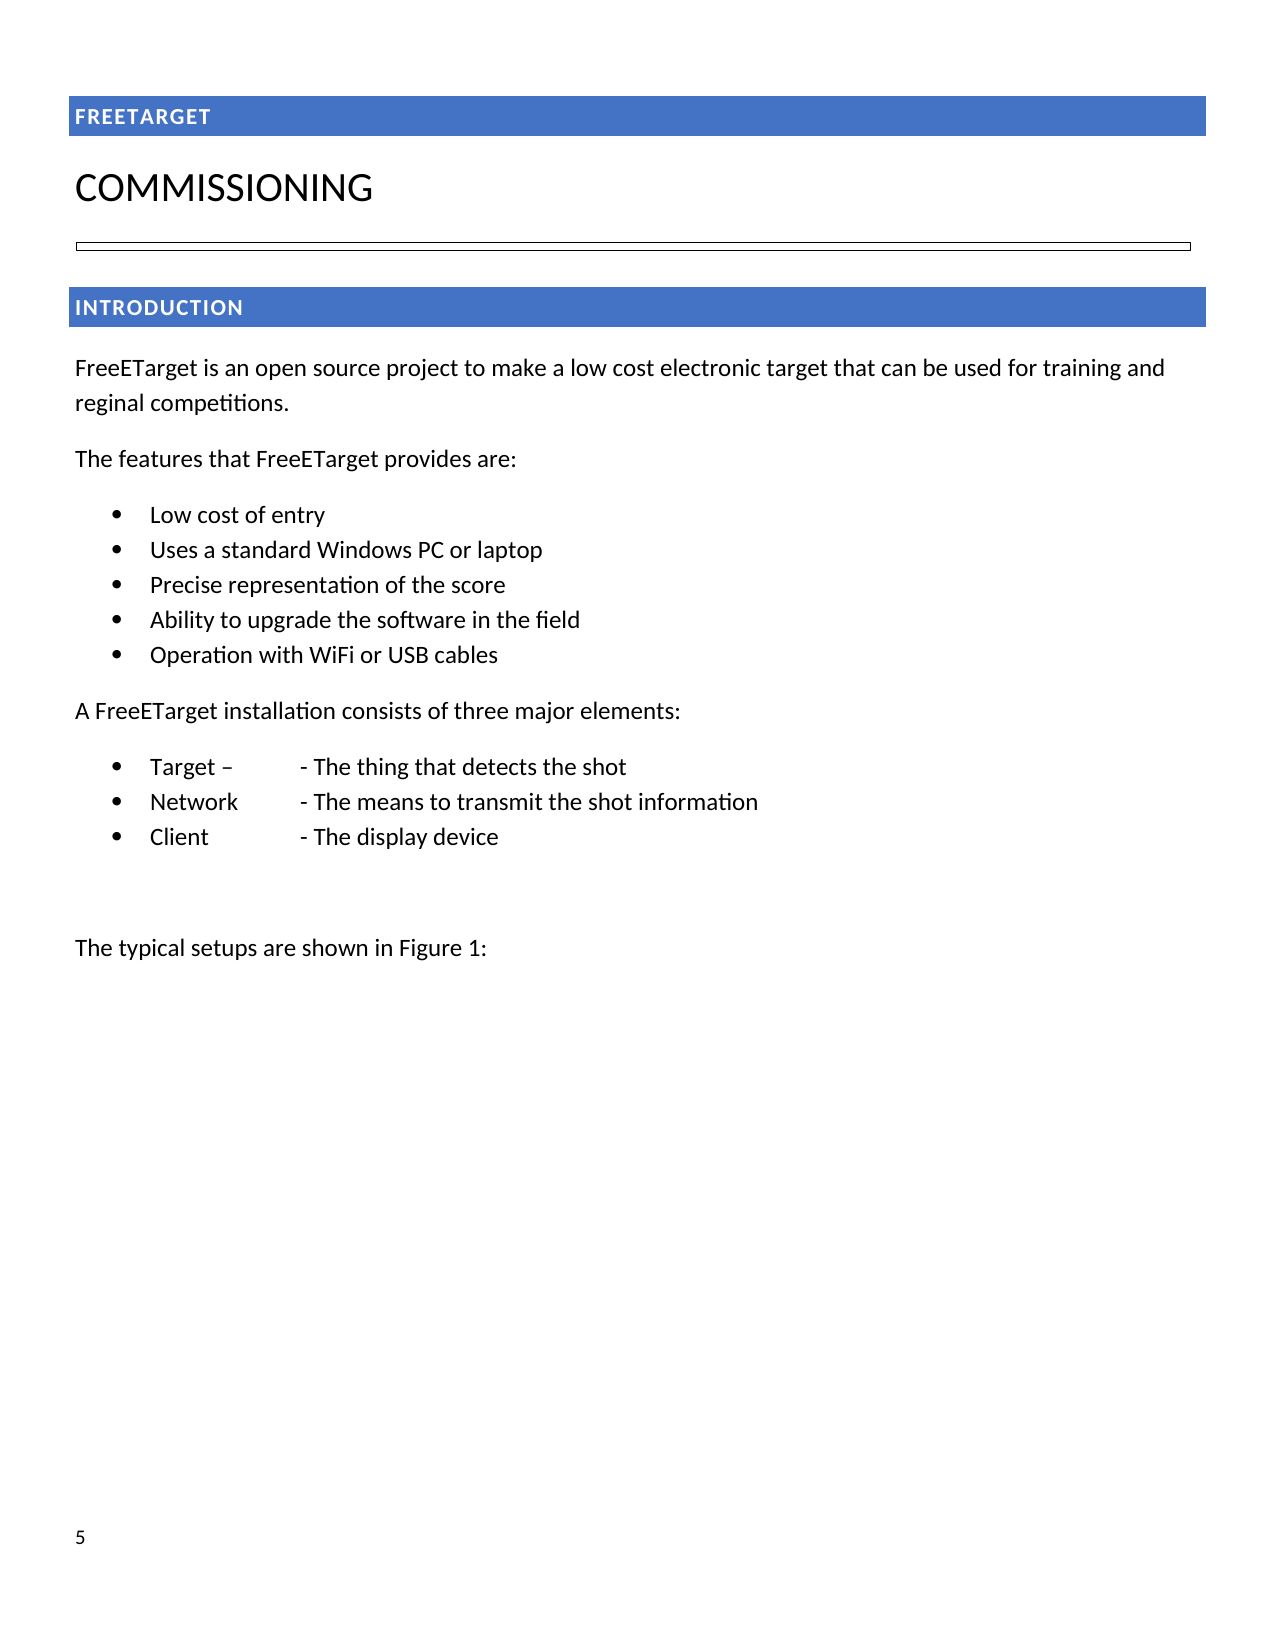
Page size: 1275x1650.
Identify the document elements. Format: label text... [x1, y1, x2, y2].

list Precise representation of the score [112, 569, 1200, 599]
text A FreeETarget installation consists of three major elements: [75, 695, 1200, 725]
list Low cost of entry [112, 499, 1200, 529]
text The typical setups are shown in Figure 1: [75, 932, 1200, 963]
text FreeETarget is an open source project to make a low cost electronic target that can be used for training and reginal competitions. [75, 352, 1200, 418]
list Target – - The thing that detects the shot [112, 751, 1200, 781]
list Ability to upgrade the software in the field [112, 604, 1200, 634]
list Network - The means to transmit the shot information [112, 786, 1200, 816]
list Operation with WiFi or USB cables [112, 639, 1200, 669]
list Client - The display device [112, 821, 1200, 851]
text The features that FreeETarget provides are: [75, 443, 1200, 474]
subtitle INTRODUCTION [75, 293, 1200, 321]
list Uses a standard Windows PC or laptop [112, 534, 1200, 564]
